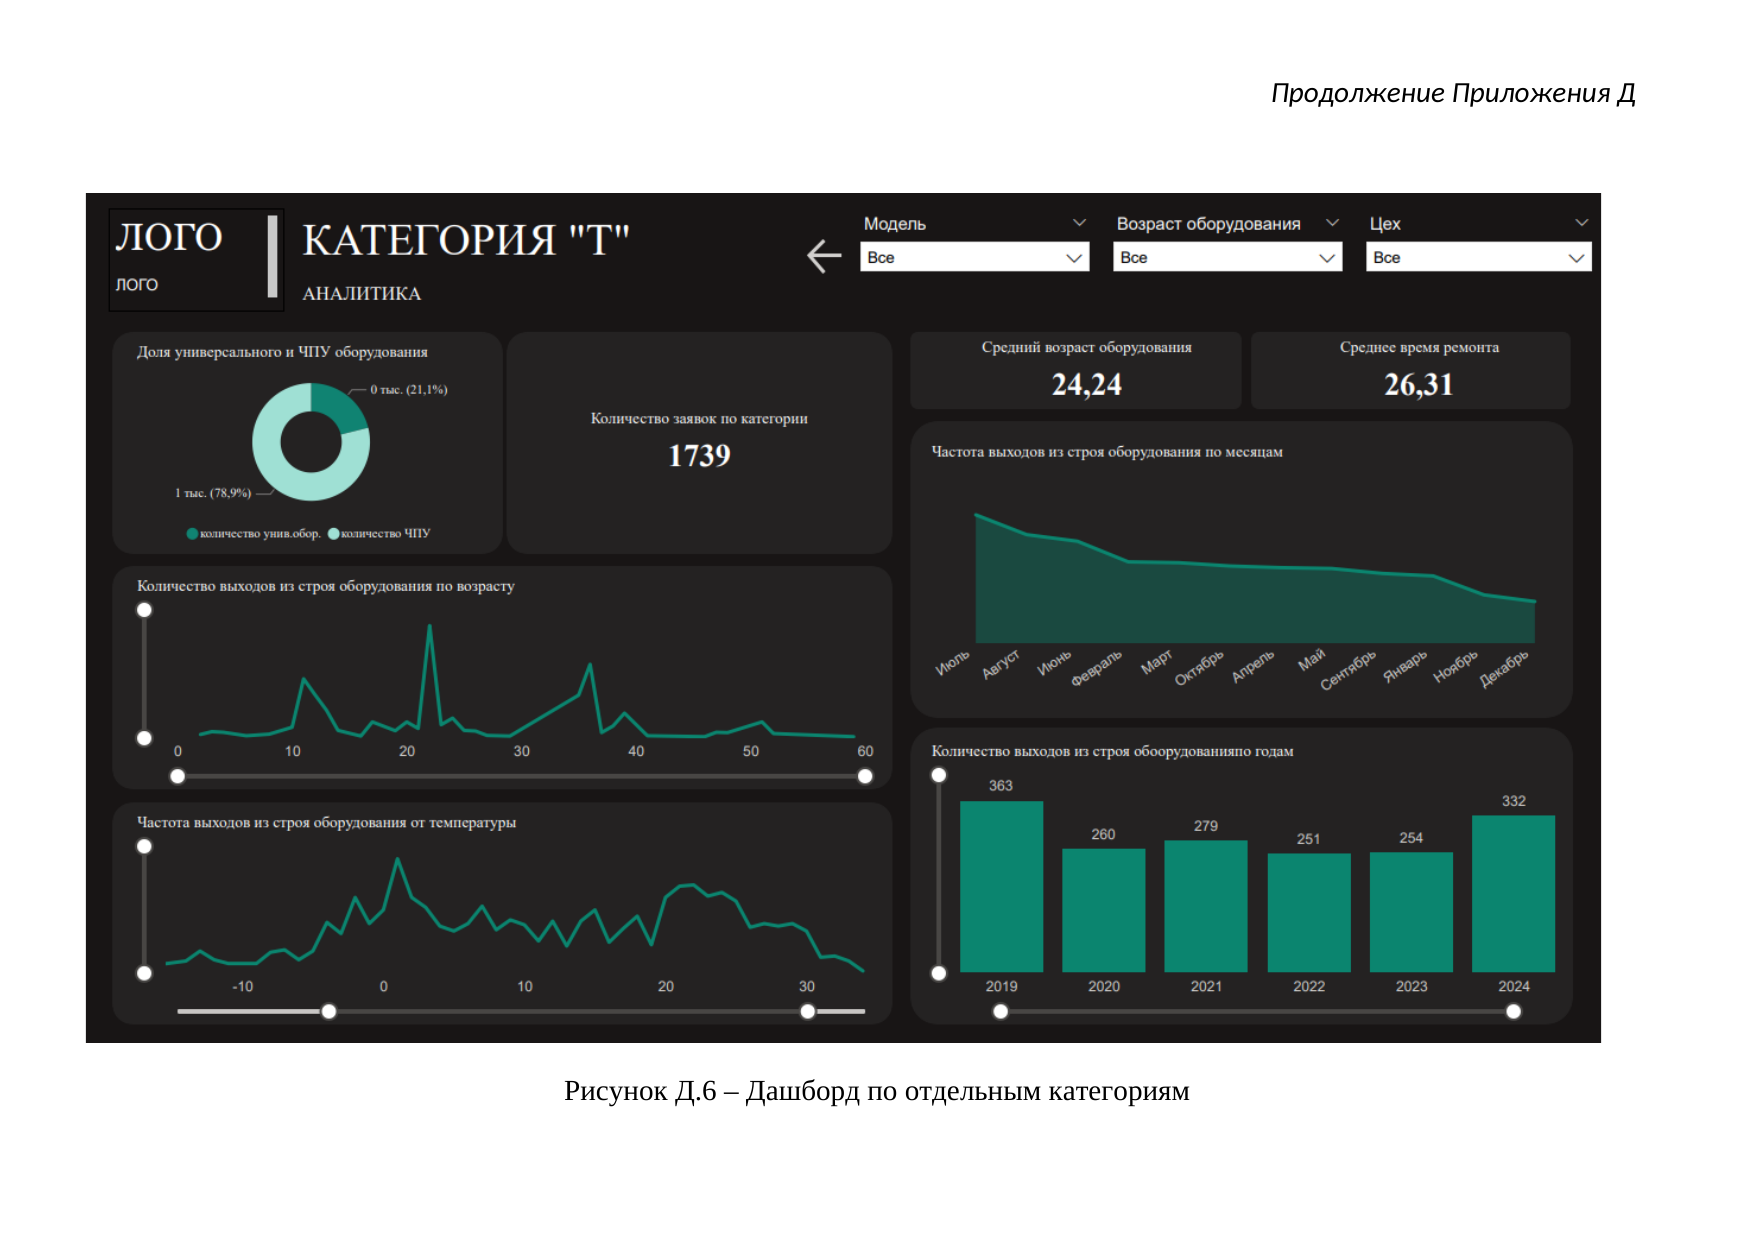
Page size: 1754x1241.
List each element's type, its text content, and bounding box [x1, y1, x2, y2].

picture [85, 193, 1601, 1042]
